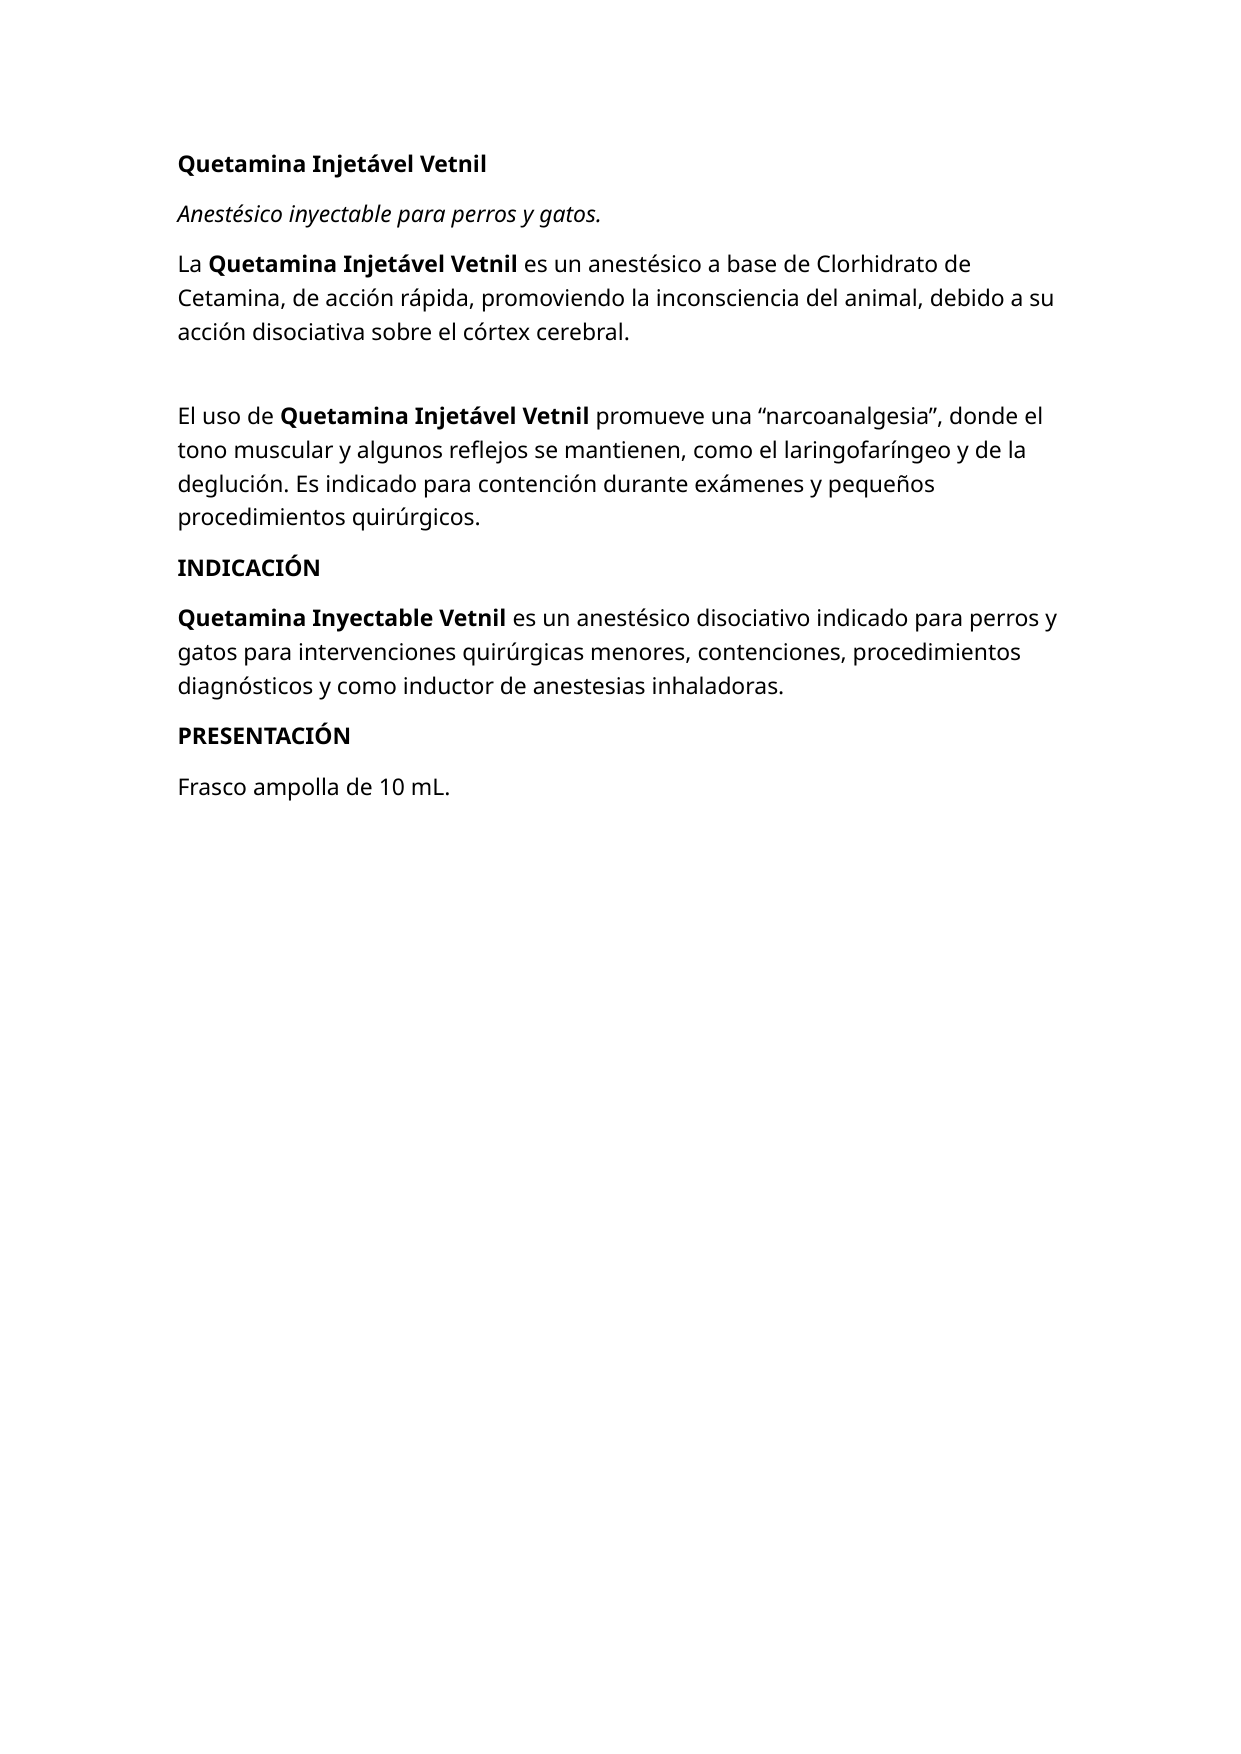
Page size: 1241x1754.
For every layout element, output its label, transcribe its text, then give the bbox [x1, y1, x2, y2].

text Frasco ampolla de 10 mL. [177, 771, 1063, 802]
text El uso de Quetamina Injetável Vetnil promueve una “narcoanalgesia”, donde el tono muscular y algunos reflejos se mantienen, como el laringofaríngeo y de la deglución. Es indicado para contención durante exámenes y pequeños procedimientos quirúrgicos. [177, 400, 1063, 533]
text La Quetamina Injetável Vetnil es un anestésico a base de Clorhidrato de Cetamina, de acción rápida, promoviendo la inconsciencia del animal, debido a su acción disociativa sobre el córtex cerebral. [177, 248, 1063, 381]
text INDICACIÓN [177, 552, 1063, 583]
text Quetamina Inyectable Vetnil es un anestésico disociativo indicado para perros y gatos para intervenciones quirúrgicas menores, contenciones, procedimientos diagnósticos y como inductor de anestesias inhaladoras. [177, 602, 1063, 701]
text Quetamina Injetável Vetnil [177, 148, 1063, 179]
text Anestésico inyectable para perros y gatos. [177, 198, 1063, 229]
text PRESENTACIÓN [177, 720, 1063, 751]
